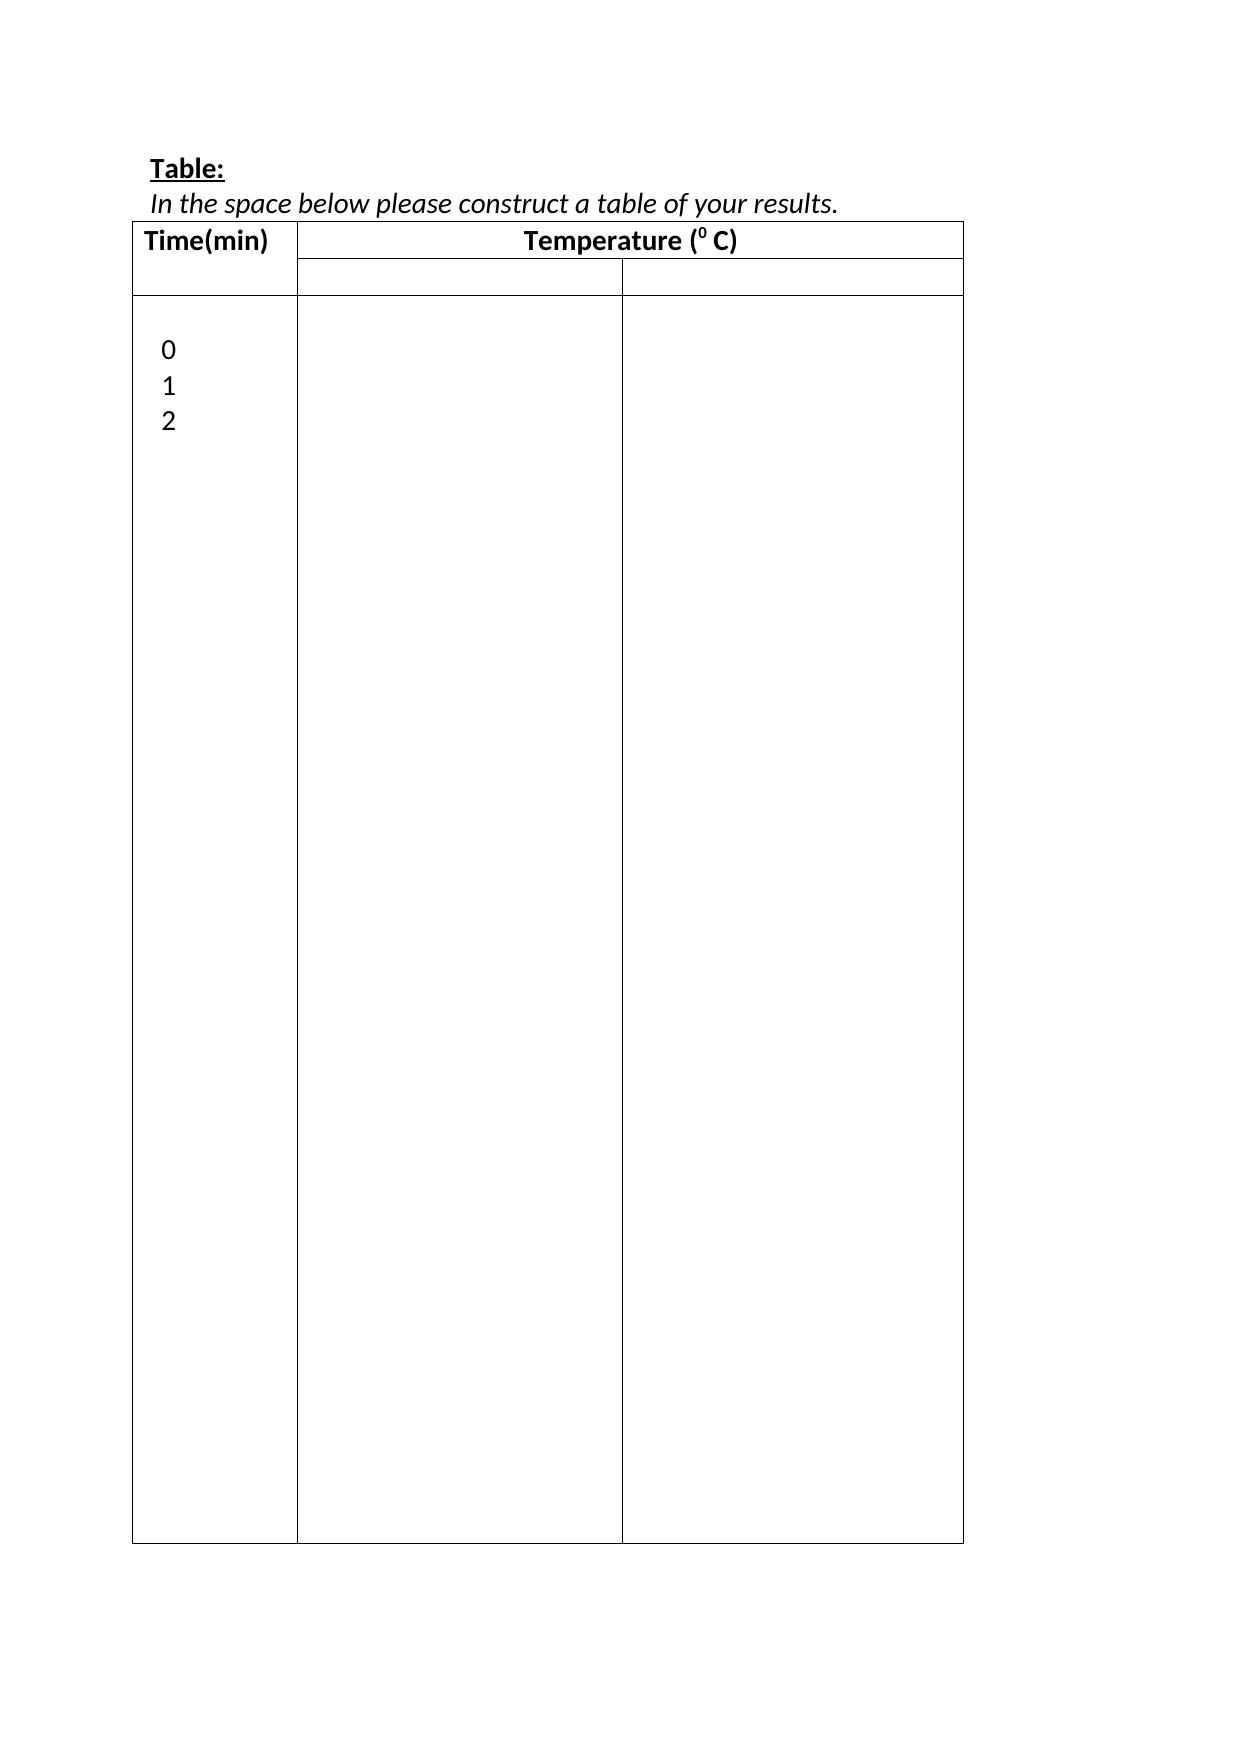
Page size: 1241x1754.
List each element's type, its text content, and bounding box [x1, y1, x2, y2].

table_header Temperature (0 C) [298, 222, 963, 258]
table_cell 0 1 2 [133, 296, 297, 1542]
table_header Time(min) [133, 222, 297, 294]
table_cell [623, 259, 963, 294]
text Table: [150, 150, 1090, 186]
table_cell [298, 259, 622, 294]
text In the space below please construct a table of your results. [150, 186, 1090, 221]
table_cell [623, 296, 963, 1542]
table_cell [298, 296, 622, 1542]
